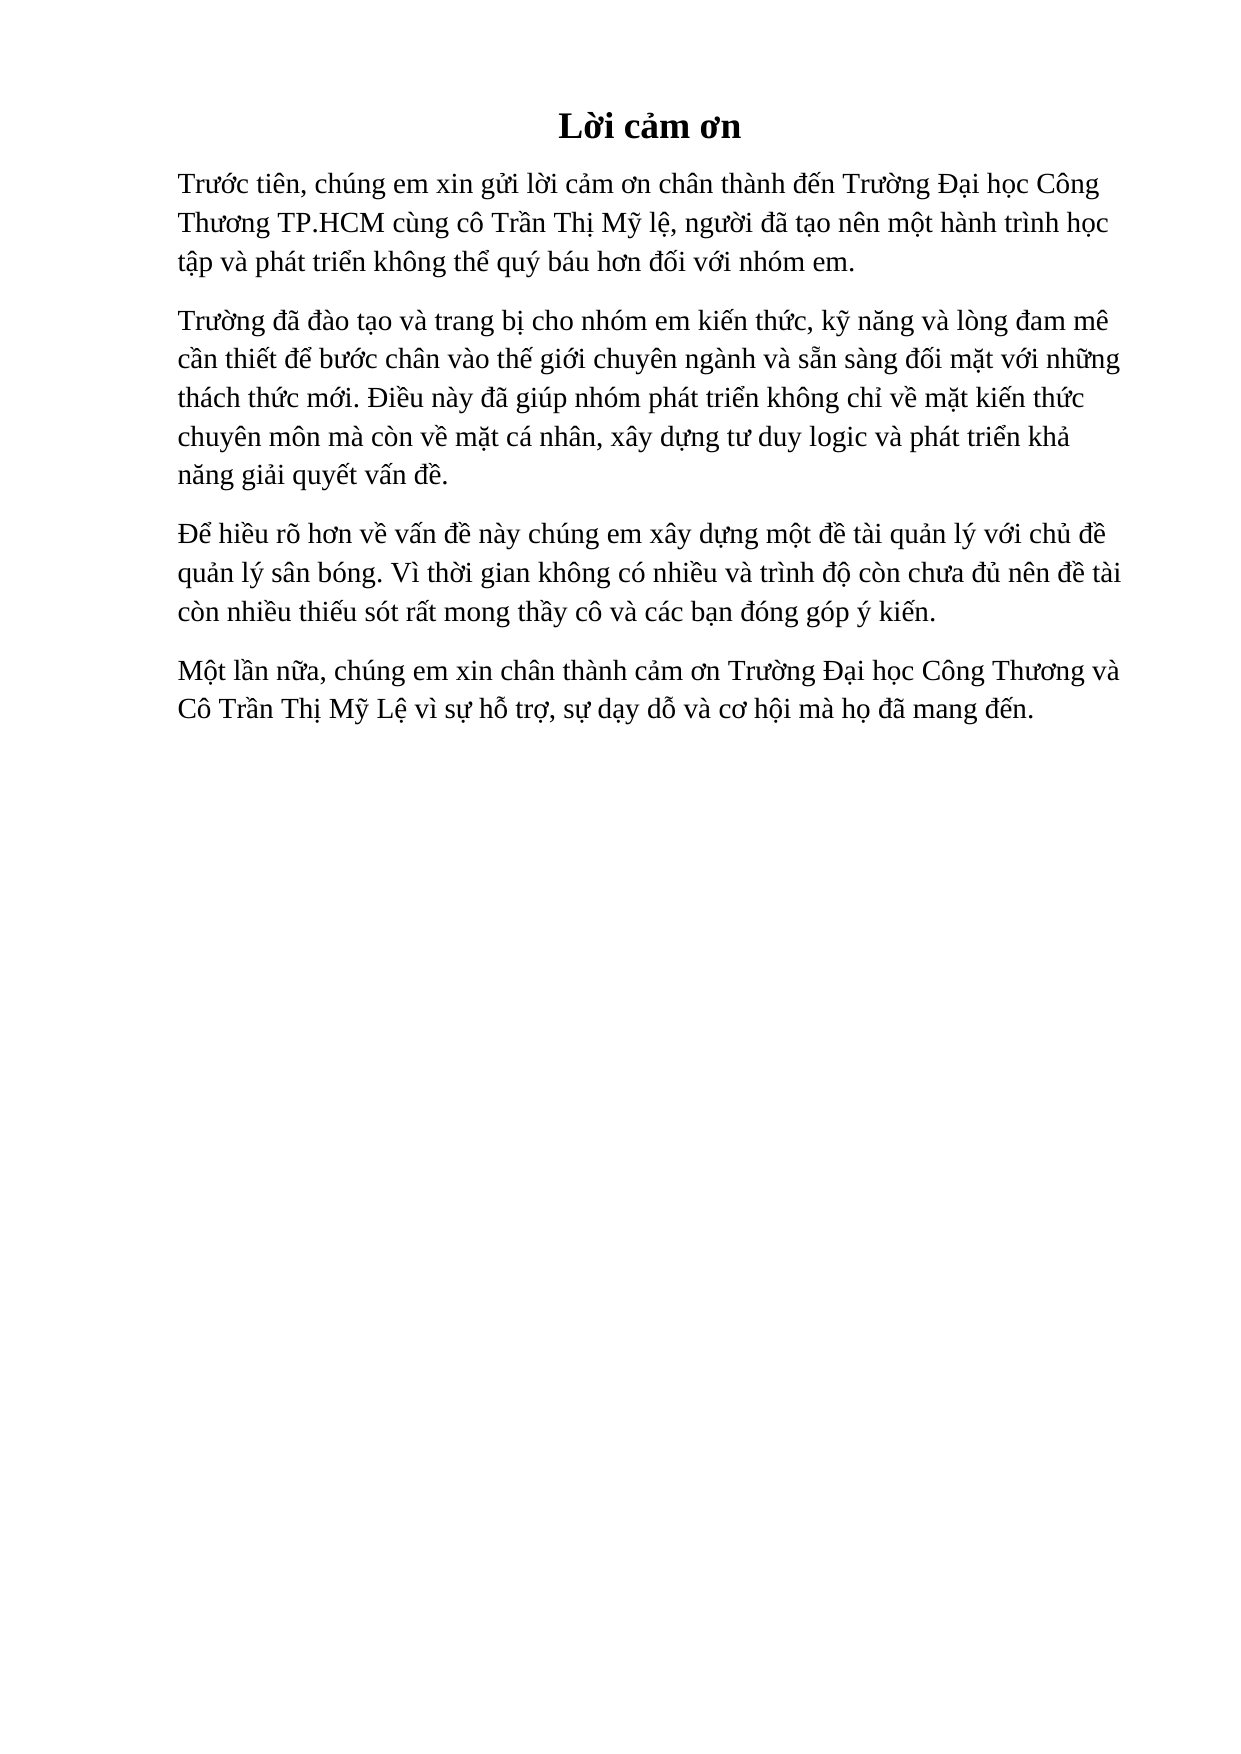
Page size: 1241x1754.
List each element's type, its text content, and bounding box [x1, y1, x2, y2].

text Một lần nữa, chúng em xin chân thành cảm ơn Trường Đại học Công Thương và Cô Trần Thị Mỹ Lệ vì sự hỗ trợ, sự dạy dỗ và cơ hội mà họ đã mang đến. [177, 653, 1122, 725]
text Trước tiên, chúng em xin gửi lời cảm ơn chân thành đến Trường Đại học Công Thương TP.HCM cùng cô Trần Thị Mỹ lệ, người đã tạo nên một hành trình học tập và phát triển không thể quý báu hơn đối với nhóm em. [177, 167, 1122, 277]
text Trường đã đào tạo và trang bị cho nhóm em kiến thức, kỹ năng và lòng đam mê cần thiết để bước chân vào thế giới chuyên ngành và sẵn sàng đối mặt với những thách thức mới. Điều này đã giúp nhóm phát triển không chỉ về mặt kiến thức chuyên môn mà còn về mặt cá nhân, xây dựng tư duy logic và phát triển khả năng giải quyết vấn đề. [177, 303, 1122, 491]
text Lời cảm ơn [177, 103, 1122, 147]
text Để hiều rõ hơn về vấn đề này chúng em xây dựng một đề tài quản lý với chủ đề quản lý sân bóng. Vì thời gian không có nhiều và trình độ còn chưa đủ nên đề tài còn nhiều thiếu sót rất mong thầy cô và các bạn đóng góp ý kiến. [177, 517, 1122, 627]
